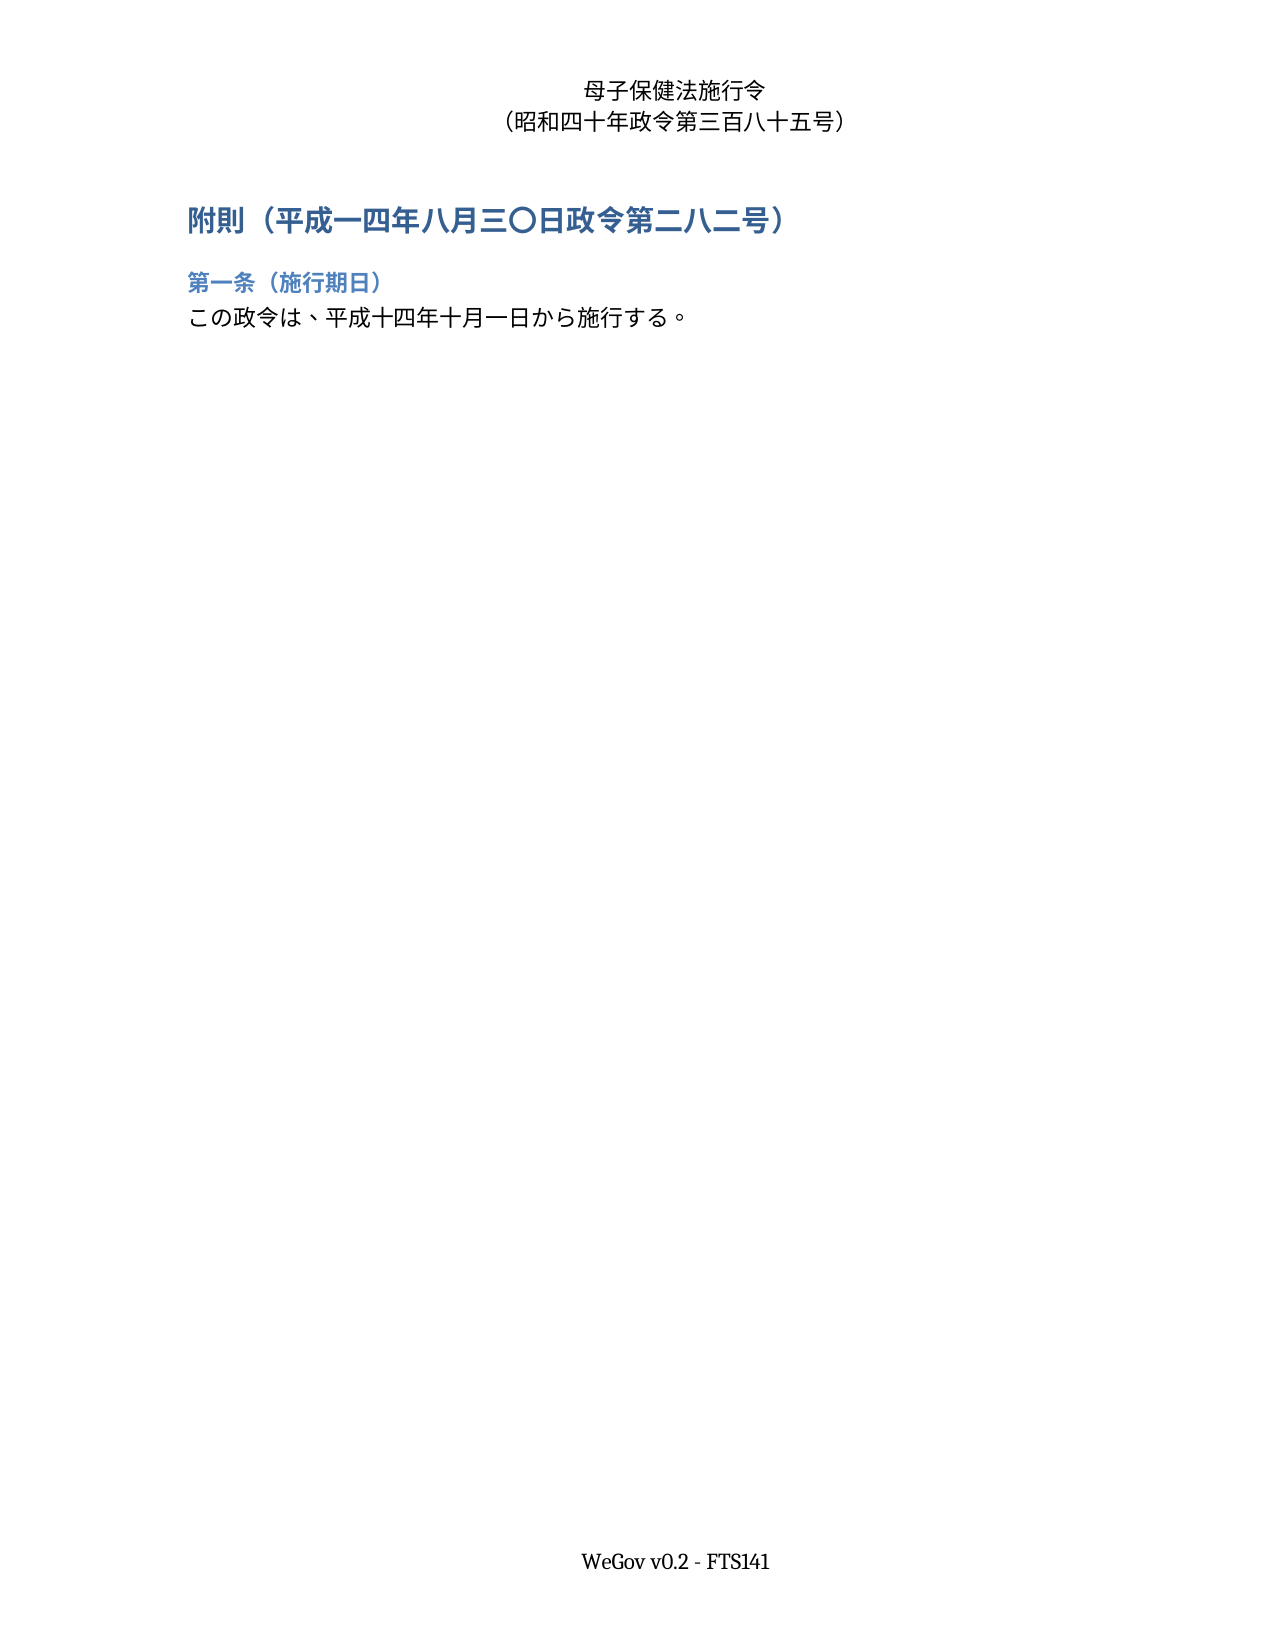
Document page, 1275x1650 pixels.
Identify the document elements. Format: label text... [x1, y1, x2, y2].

subtitle 附則（平成一四年八月三〇日政令第二八二号） [187, 200, 1087, 240]
text この政令は、平成十四年十月一日から施行する。 [187, 302, 1087, 334]
subtitle 第一条（施行期日） [187, 266, 1087, 298]
